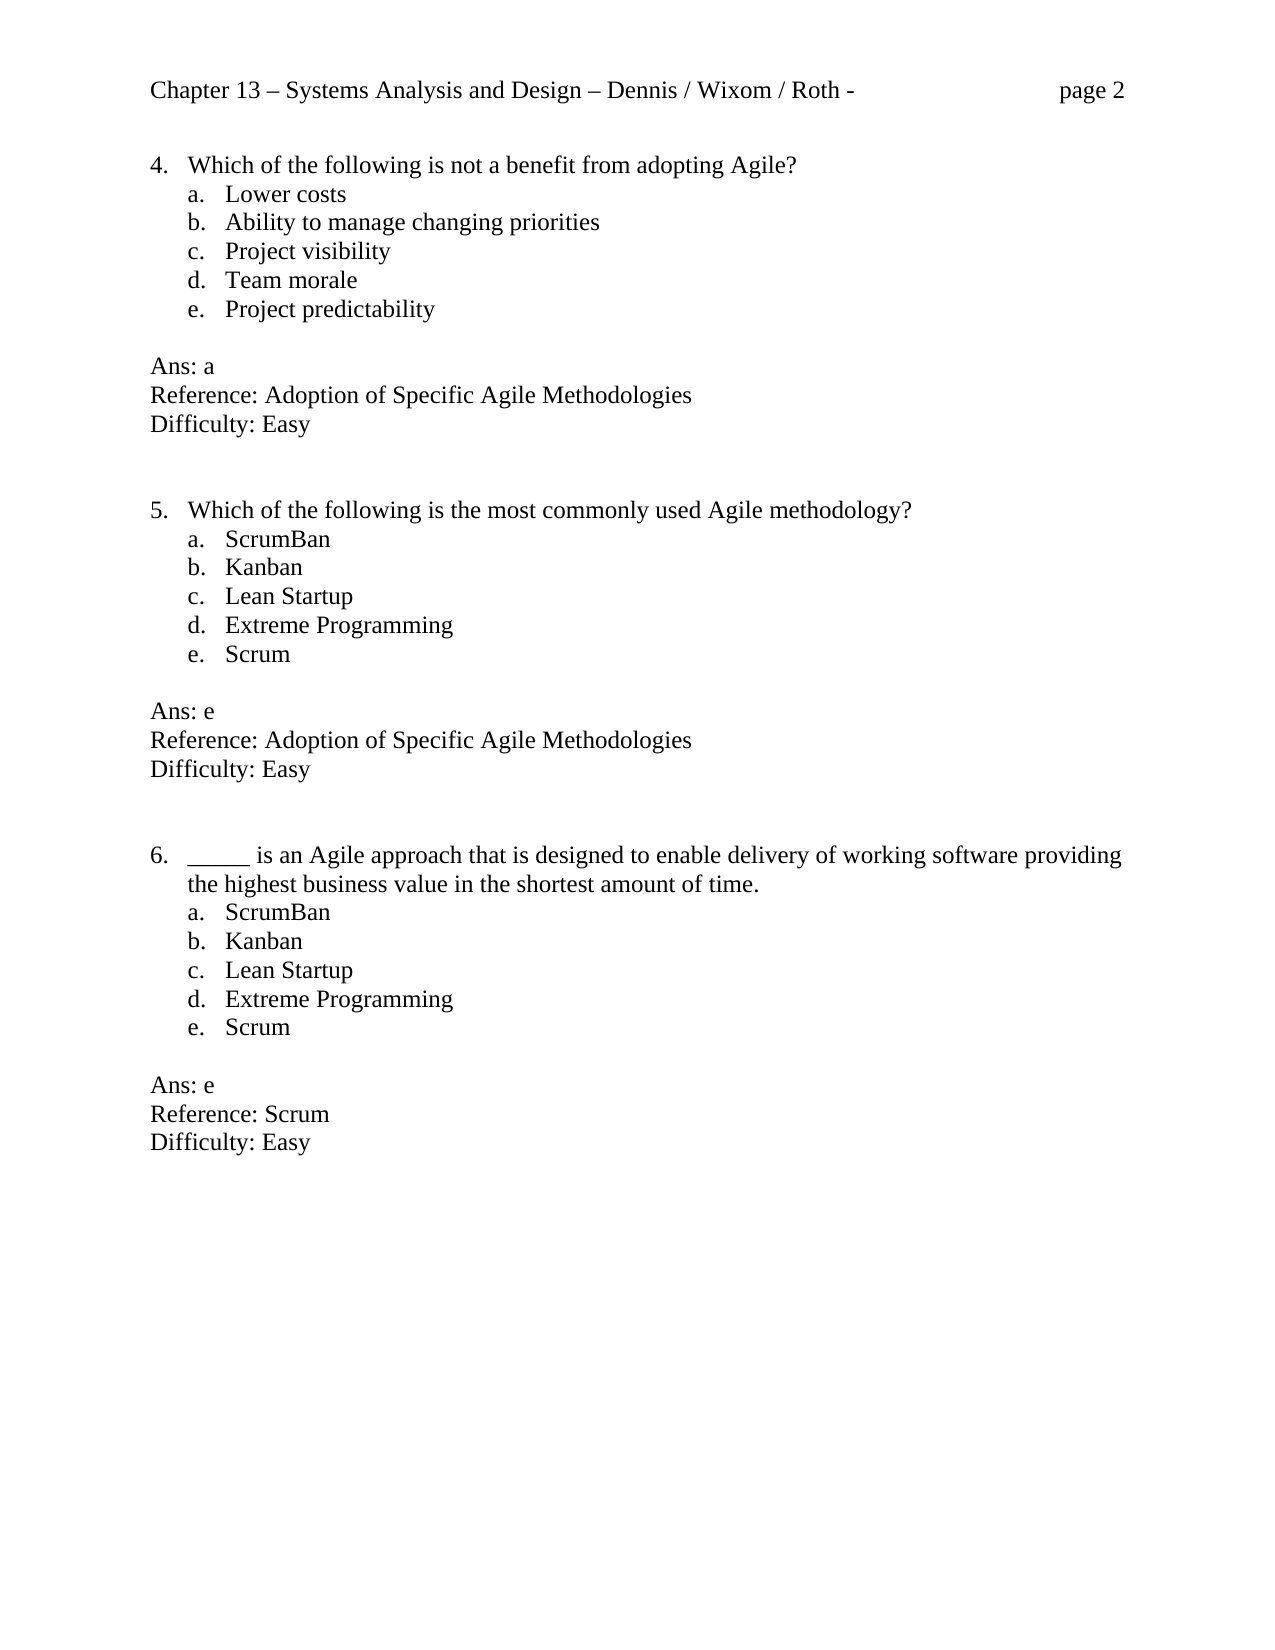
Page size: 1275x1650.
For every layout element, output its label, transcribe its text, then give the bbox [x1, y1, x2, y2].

list Which of the following is not a benefit from adopting Agile? [150, 150, 1125, 179]
list Project visibility [187, 236, 1125, 265]
list Lean Startup [187, 955, 1125, 984]
list Lean Startup [187, 581, 1125, 610]
list ScrumBan [187, 897, 1125, 926]
text Reference: Adoption of Specific Agile Methodologies [150, 725, 1125, 754]
list Which of the following is the most commonly used Agile methodology? [150, 495, 1125, 524]
list Kanban [187, 552, 1125, 581]
list Lower costs [187, 179, 1125, 207]
list Scrum [187, 639, 1125, 667]
text Reference: Adoption of Specific Agile Methodologies [150, 380, 1125, 409]
list Team morale [187, 265, 1125, 294]
list Extreme Programming [187, 984, 1125, 1012]
list Kanban [187, 926, 1125, 955]
list Ability to manage changing priorities [187, 207, 1125, 236]
text Difficulty: Easy [150, 409, 1125, 437]
list Extreme Programming [187, 610, 1125, 639]
text Difficulty: Easy [150, 754, 1125, 782]
text Difficulty: Easy [150, 1127, 1125, 1156]
text Ans: e [150, 1070, 1125, 1099]
list _____ is an Agile approach that is designed to enable delivery of working software providing the highest business value in the shortest amount of time. [150, 840, 1125, 897]
list Scrum [187, 1012, 1125, 1041]
list ScrumBan [187, 524, 1125, 552]
text Ans: a [150, 351, 1125, 380]
list Project predictability [187, 294, 1125, 322]
text Ans: e [150, 696, 1125, 725]
text Reference: Scrum [150, 1099, 1125, 1127]
